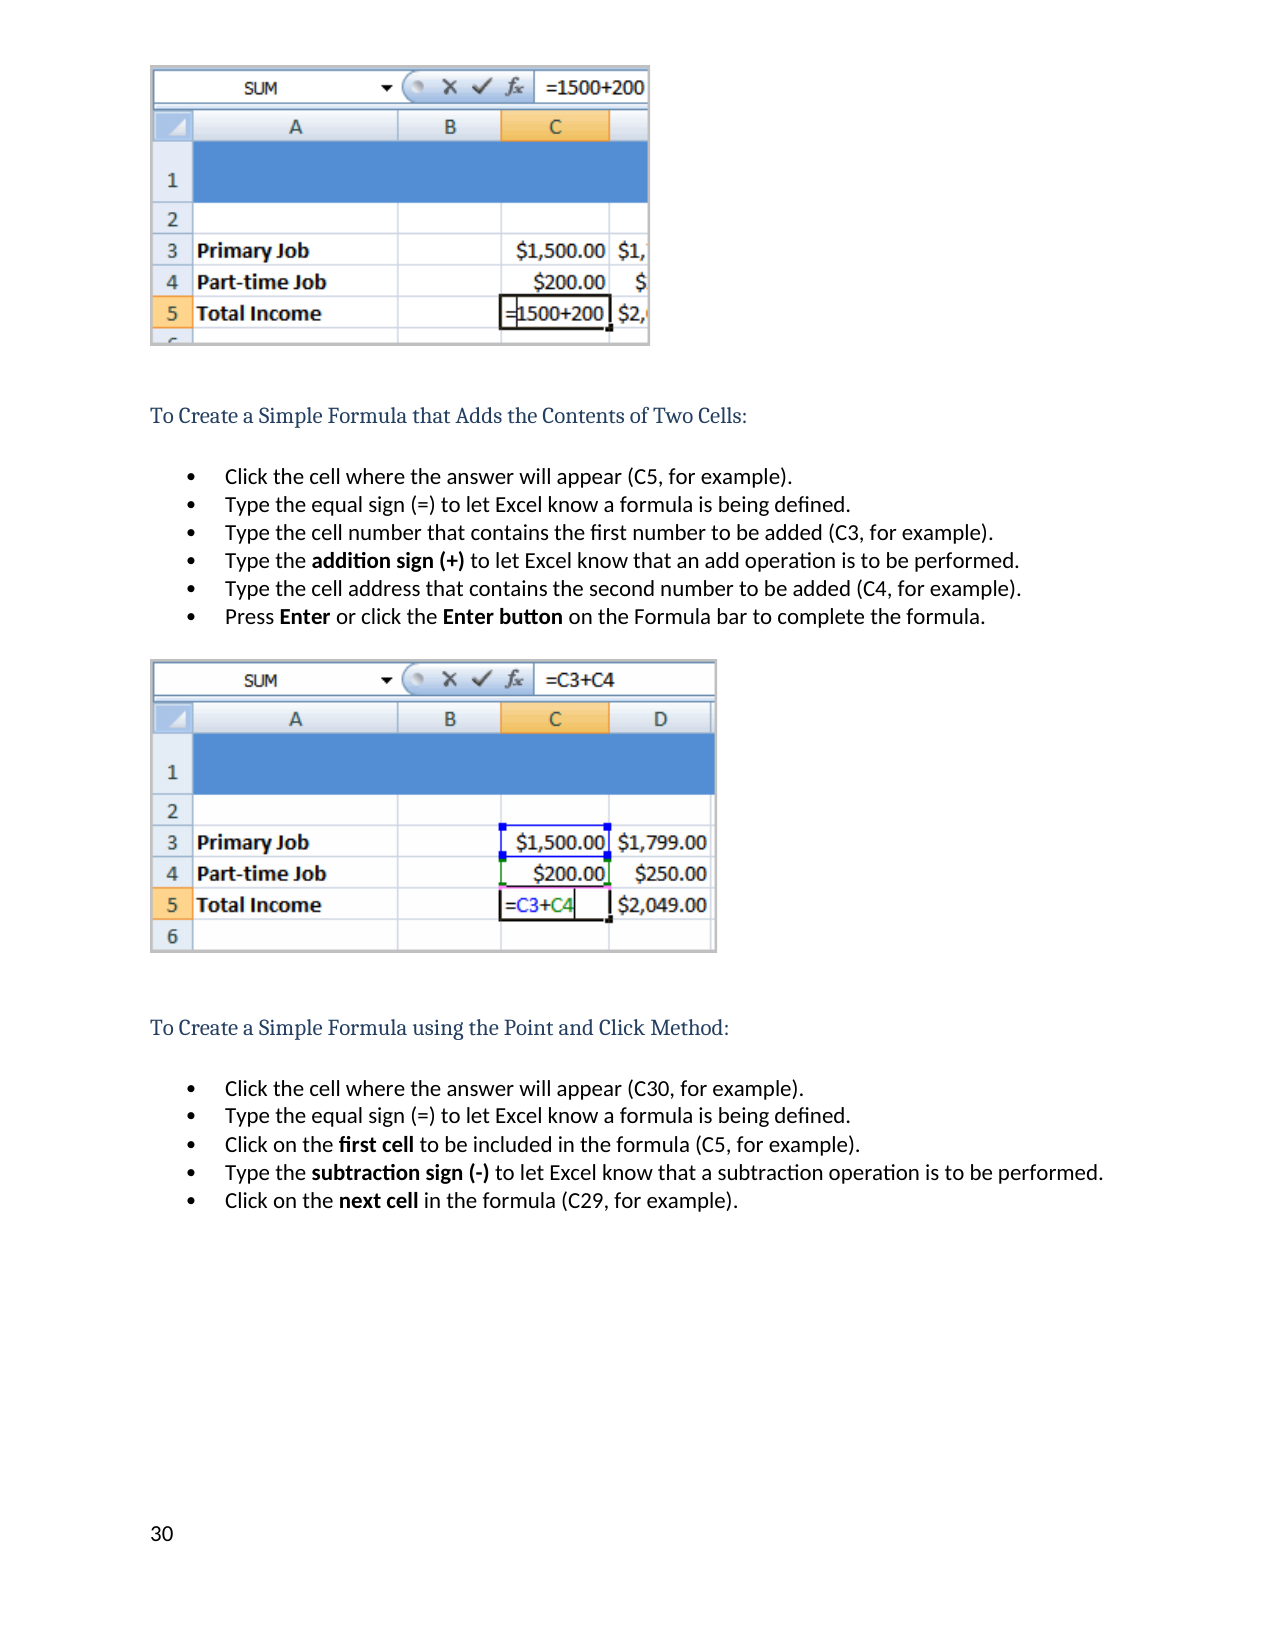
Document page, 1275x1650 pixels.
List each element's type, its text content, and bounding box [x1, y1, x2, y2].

subtitle To Create a Simple Formula that Adds the Contents of Two Cells: [150, 402, 1125, 429]
list Click on the first cell to be included in the formula (C5, for example). [187, 1130, 1125, 1158]
list Click the cell where the answer will appear (C30, for example). [187, 1074, 1125, 1102]
list Type the equal sign (=) to let Excel know a formula is being defined. [187, 1102, 1125, 1130]
list Type the subtraction sign (-) to let Excel know that a subtraction operation is to be performed. [187, 1158, 1125, 1186]
picture [150, 65, 650, 346]
list Type the cell address that contains the second number to be added (C4, for example). [187, 574, 1125, 602]
list Press Enter or click the Enter button on the Formula bar to complete the formula. [187, 602, 1125, 630]
subtitle To Create a Simple Formula using the Point and Click Method: [150, 1014, 1125, 1041]
list Click on the next cell in the formula (C29, for example). [187, 1186, 1125, 1214]
list Type the equal sign (=) to let Excel know a formula is being defined. [187, 490, 1125, 518]
list Click the cell where the answer will appear (C5, for example). [187, 462, 1125, 490]
list Type the cell number that contains the first number to be added (C3, for example). [187, 518, 1125, 546]
picture [150, 659, 718, 953]
list Type the addition sign (+) to let Excel know that an add operation is to be performed. [187, 546, 1125, 574]
